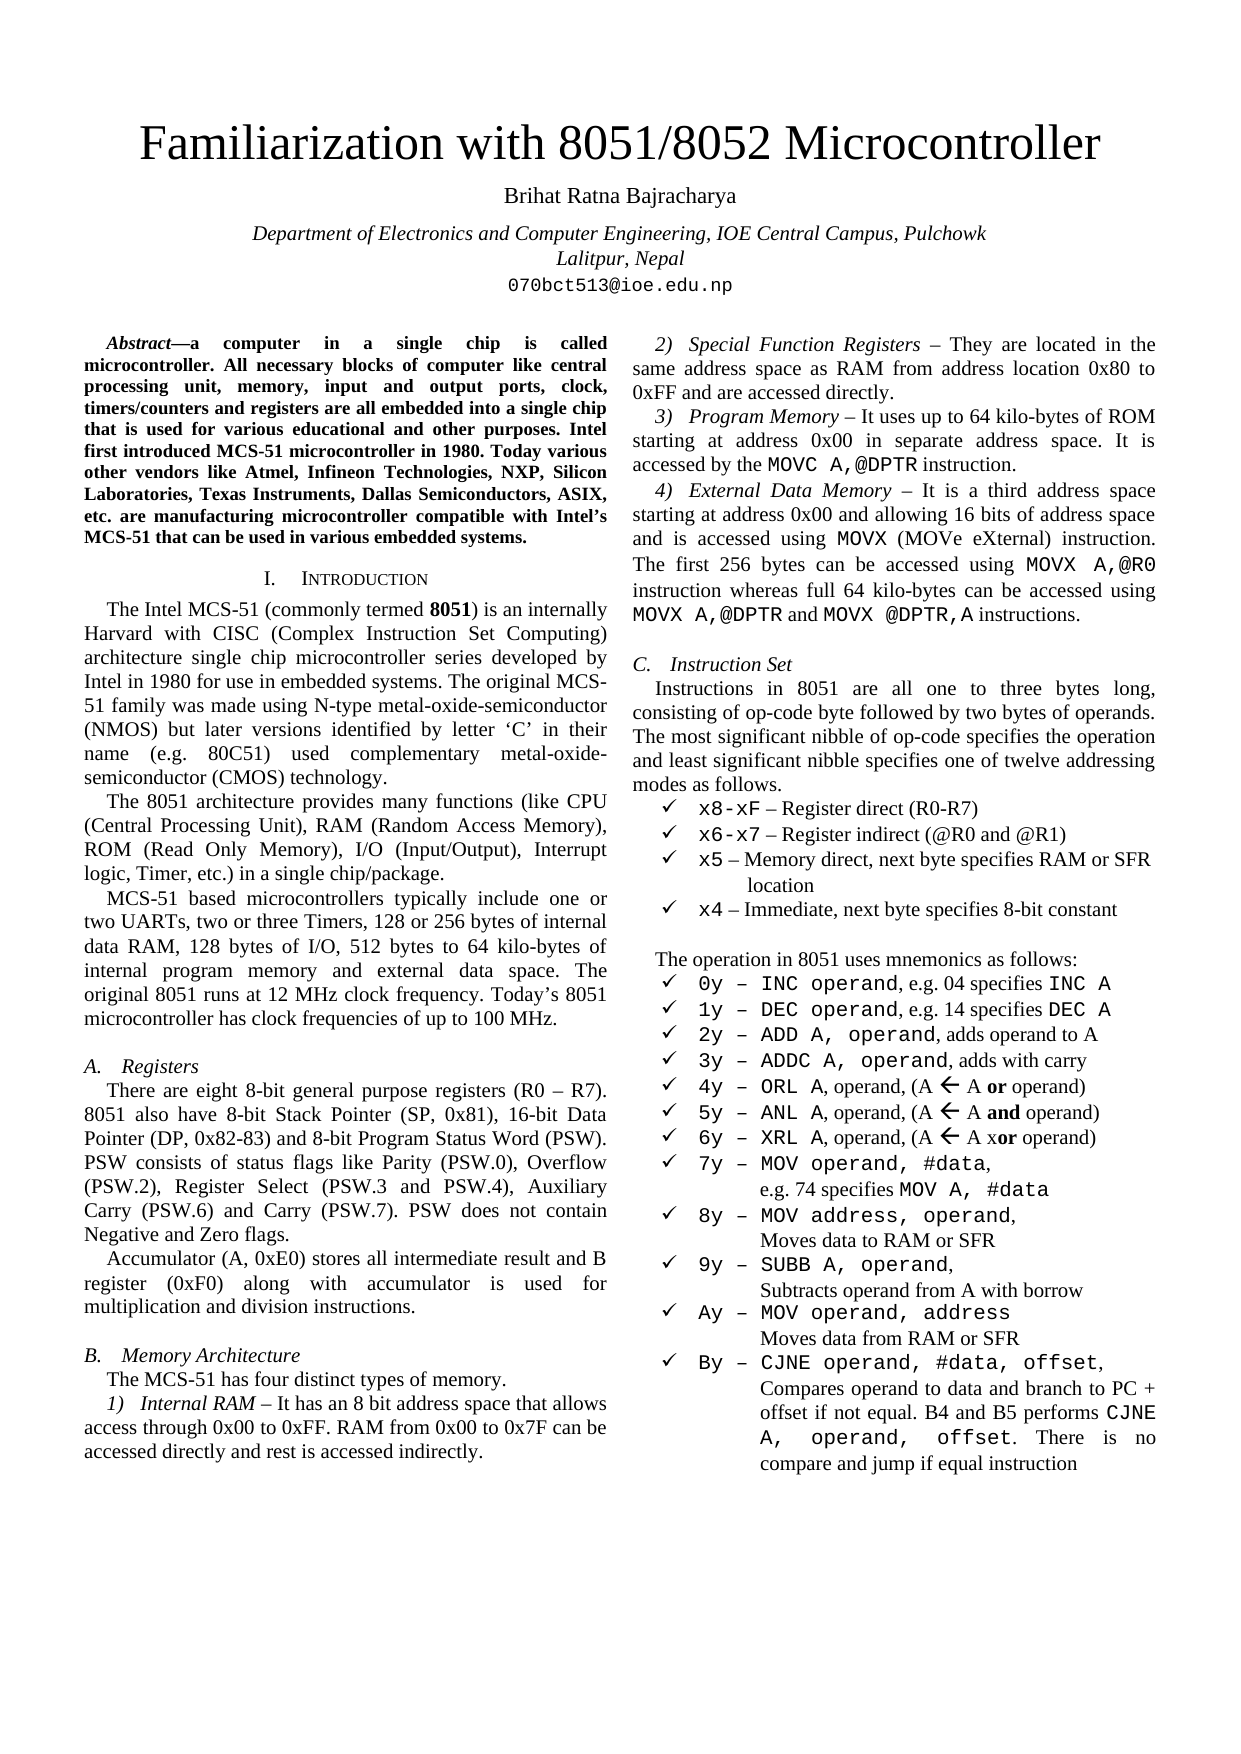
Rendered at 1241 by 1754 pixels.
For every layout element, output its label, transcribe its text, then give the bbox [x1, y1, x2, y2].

list x5 – Memory direct, next byte specifies RAM or SFR [661, 847, 1156, 873]
list x4 – Immediate, next byte specifies 8-bit constant [661, 897, 1156, 923]
list Subtracts operand from A with borrow [760, 1278, 1156, 1302]
list Registers [84, 1054, 608, 1078]
text The operation in 8051 uses mnemonics as follows: [632, 947, 1156, 971]
list Moves data from RAM or SFR [760, 1326, 1156, 1350]
list Program Memory – It uses up to 64 kilo-bytes of ROM starting at address 0x00 in separate address space. It is accessed by the MOVC A,@DPTR instruction. [632, 404, 1156, 478]
list Instruction Set [632, 651, 1156, 676]
text The Intel MCS-51 (commonly termed 8051) is an internally Harvard with CISC (Complex Instruction Set Computing) architecture single chip microcontroller series developed by Intel in 1980 for use in embedded systems. The original MCS-51 family was made using N-type metal-oxide-semiconductor (NMOS) but later versions identified by letter ‘C’ in their name (e.g. 80C51) used complementary metal-oxide-semiconductor (CMOS) technology. [84, 597, 608, 789]
text Department of Electronics and Computer Engineering, IOE Central Campus, Pulchowk Lalitpur, Nepal [84, 221, 1156, 269]
list Memory Architecture [84, 1343, 608, 1367]
list 0y – INC operand, e.g. 04 specifies INC A [661, 971, 1156, 997]
text The MCS-51 has four distinct types of memory. [84, 1367, 608, 1391]
text Brihat Ratna Bajracharya [84, 182, 1156, 209]
text Accumulator (A, 0xE0) stores all intermediate result and B register (0xF0) along with accumulator is used for multiplication and division instructions. [84, 1246, 608, 1318]
list Ay – MOV operand, address [661, 1302, 1156, 1326]
text The 8051 architecture provides many functions (like CPU (Central Processing Unit), RAM (Random Access Memory), ROM (Read Only Memory), I/O (Input/Output), Interrupt logic, Timer, etc.) in a single chip/package. [84, 789, 608, 885]
list 2y – ADD A, operand, adds operand to A [661, 1022, 1156, 1048]
text 070bct513@ioe.edu.np [84, 276, 1156, 297]
list 3y – ADDC A, operand, adds with carry [661, 1048, 1156, 1074]
list Moves data to RAM or SFR [760, 1228, 1156, 1252]
list 9y – SUBB A, operand, [661, 1252, 1156, 1278]
list 1y – DEC operand, e.g. 14 specifies DEC A [661, 997, 1156, 1022]
list Internal RAM – It has an 8 bit address space that allows access through 0x00 to 0xFF. RAM from 0x00 to 0x7F can be accessed directly and rest is accessed indirectly. [84, 1391, 608, 1463]
list By – CJNE operand, #data, offset, [661, 1350, 1156, 1376]
list 8y – MOV address, operand, [661, 1202, 1156, 1228]
list 4y – ORL A, operand, (A A or operand) [661, 1074, 1156, 1099]
list e.g. 74 specifies MOV A, #data [754, 1177, 1156, 1202]
list Compares operand to data and branch to PC + offset if not equal. B4 and B5 performs CJNE A, operand, offset. There is no compare and jump if equal instruction [760, 1376, 1156, 1475]
list Special Function Registers – They are located in the same address space as RAM from address location 0x80 to 0xFF and are accessed directly. [632, 332, 1156, 404]
list External Data Memory – It is a third address space starting at address 0x00 and allowing 16 bits of address space and is accessed using MOVX (MOVe eXternal) instruction. The first 256 bytes can be accessed using MOVX A,@R0 instruction whereas full 64 kilo-bytes can be accessed using MOVX A,@DPTR and MOVX @DPTR,A instructions. [632, 478, 1156, 627]
text Abstract—a computer in a single chip is called microcontroller. All necessary blocks of computer like central processing unit, memory, input and output ports, clock, timers/counters and registers are all embedded into a single chip that is used for various educational and other purposes. Intel first introduced MCS-51 microcontroller in 1980. Today various other vendors like Atmel, Infineon Technologies, NXP, Silicon Laboratories, Texas Instruments, Dallas Semiconductors, ASIX, etc. are manufacturing microcontroller compatible with Intel’s MCS-51 that can be used in various embedded systems. [84, 332, 608, 548]
list 7y – MOV operand, #data, [661, 1151, 1156, 1177]
list 5y – ANL A, operand, (A A and operand) [661, 1099, 1156, 1125]
text location [632, 873, 1156, 897]
list x6-x7 – Register indirect (@R0 and @R1) [661, 822, 1156, 847]
list 6y – XRL A, operand, (A A xor operand) [661, 1125, 1156, 1151]
text Instructions in 8051 are all one to three bytes long, consisting of op-code byte followed by two bytes of operands. The most significant nibble of op-code specifies the operation and least significant nibble specifies one of twelve addressing modes as follows. [632, 676, 1156, 796]
text There are eight 8-bit general purpose registers (R0 – R7). 8051 also have 8-bit Stack Pointer (SP, 0x81), 16-bit Data Pointer (DP, 0x82-83) and 8-bit Program Status Word (PSW). PSW consists of status flags like Parity (PSW.0), Overflow (PSW.2), Register Select (PSW.3 and PSW.4), Auxiliary Carry (PSW.6) and Carry (PSW.7). PSW does not contain Negative and Zero flags. [84, 1078, 608, 1246]
list Introduction [84, 566, 608, 590]
text Familiarization with 8051/8052 Microcontroller [84, 112, 1156, 170]
text MCS-51 based microcontrollers typically include one or two UARTs, two or three Timers, 128 or 256 bytes of internal data RAM, 128 bytes of I/O, 512 bytes to 64 kilo-bytes of internal program memory and external data space. The original 8051 runs at 12 MHz clock frequency. Today’s 8051 microcontroller has clock frequencies of up to 100 MHz. [84, 885, 608, 1030]
list x8-xF – Register direct (R0-R7) [661, 796, 1156, 822]
